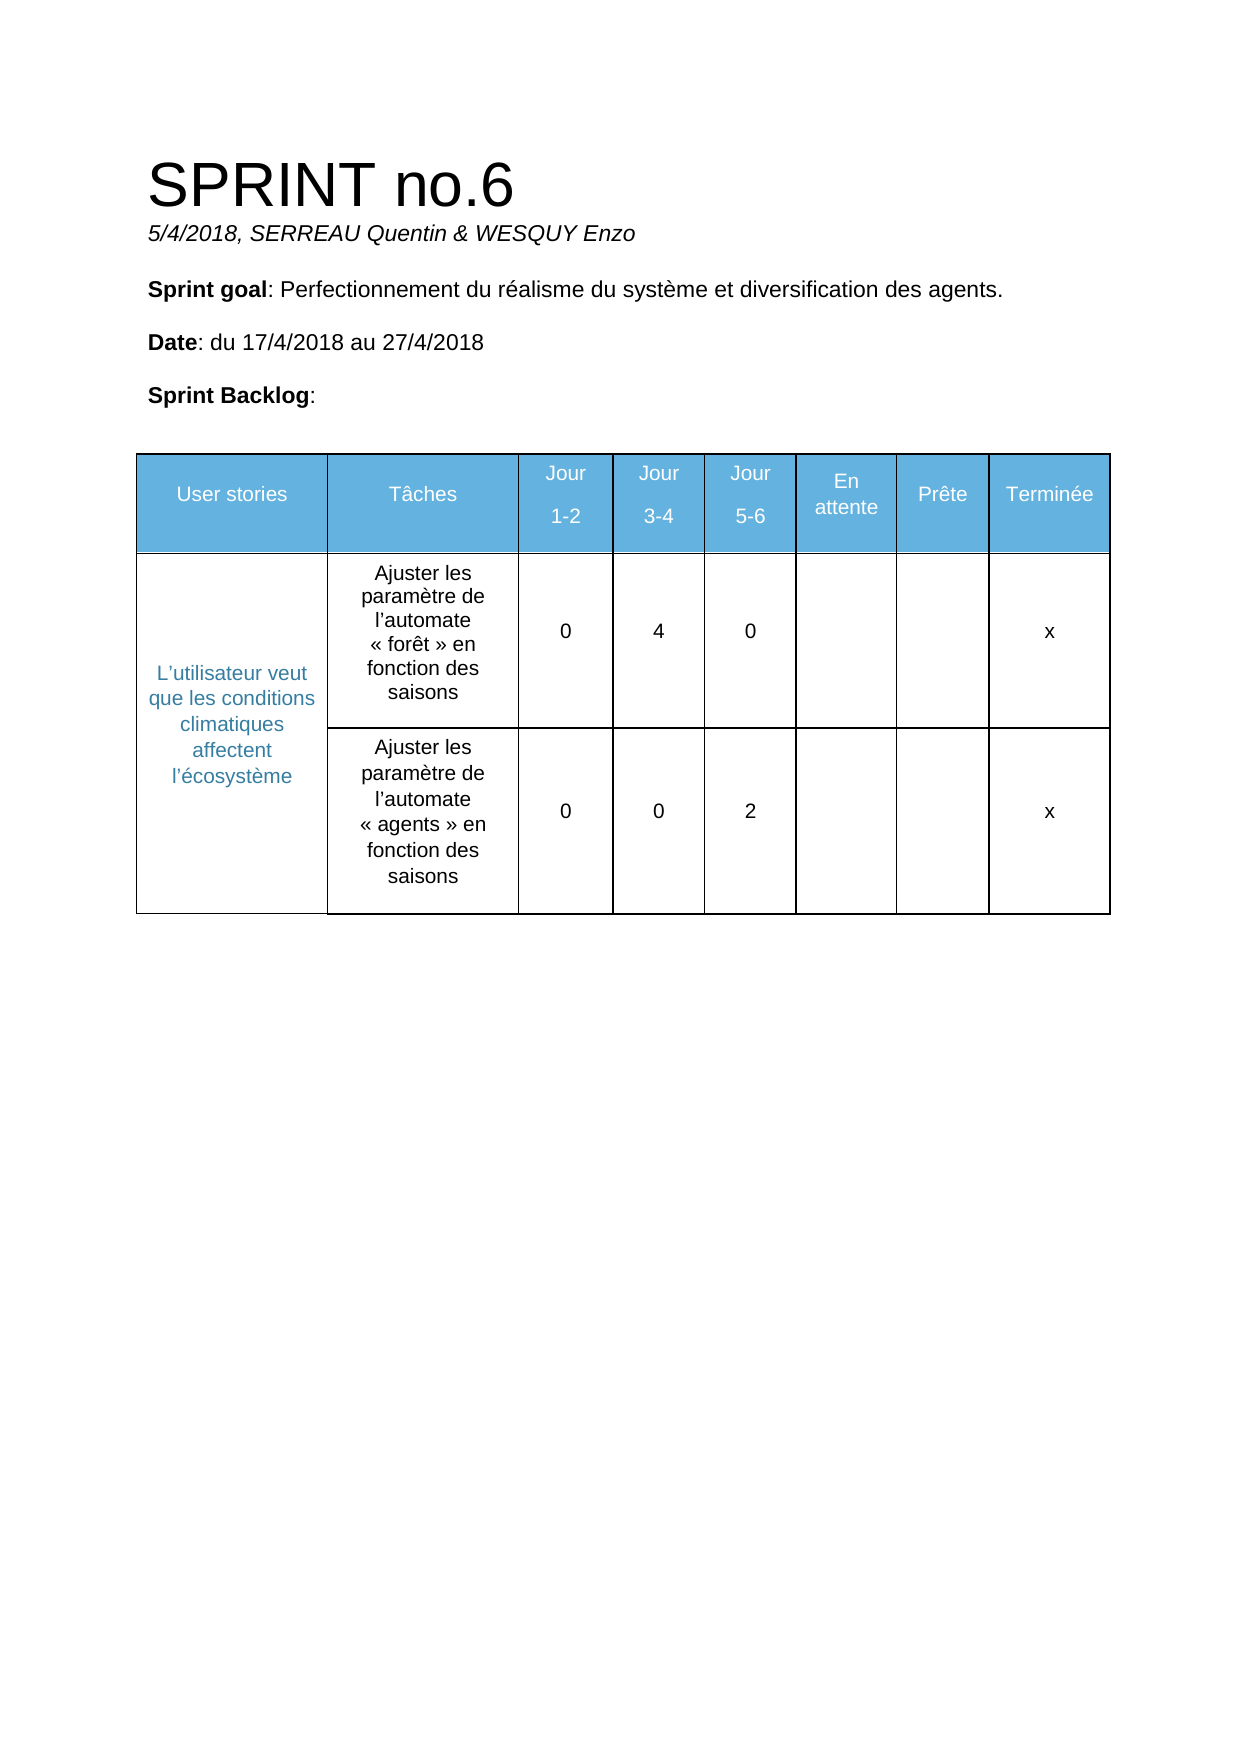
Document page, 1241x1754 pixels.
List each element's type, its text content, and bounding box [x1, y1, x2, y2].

text 5/4/2018, SERREAU Quentin & WESQUY Enzo [148, 219, 1093, 246]
table_header Jour 1-2 [519, 455, 612, 552]
table_cell [897, 554, 988, 727]
text SPRINT no.6 [148, 148, 1093, 219]
table_cell 0 [519, 554, 612, 727]
table_cell 0 [519, 729, 612, 913]
table_header Tâches [328, 455, 518, 552]
table_cell x [990, 729, 1109, 913]
table_cell 4 [614, 554, 704, 727]
table_cell 0 [614, 729, 704, 913]
table_cell Ajuster les paramètre de l’automate « agents » en fonction des saisons [328, 729, 518, 913]
table_header Terminée [990, 455, 1109, 552]
table_header Jour 5-6 [705, 455, 795, 552]
table_header Prête [897, 455, 988, 552]
table_cell 0 [705, 554, 795, 727]
table_cell x [990, 554, 1109, 727]
table_cell [897, 729, 988, 913]
table_header Jour 3-4 [614, 455, 704, 552]
text Sprint goal: Perfectionnement du réalisme du système et diversification des agents. [148, 276, 1093, 303]
table_cell L’utilisateur veut que les conditions climatiques affectent l’écosystème [137, 554, 327, 913]
table_cell 2 [705, 729, 795, 913]
text Date: du 17/4/2018 au 27/4/2018 [148, 329, 1093, 355]
table_header User stories [137, 455, 327, 552]
table_cell [797, 554, 896, 727]
text Sprint Backlog: [148, 382, 1093, 408]
table_cell Ajuster les paramètre de l’automate « forêt » en fonction des saisons [328, 554, 518, 727]
table_cell [797, 729, 896, 913]
table_header En attente [797, 455, 896, 552]
